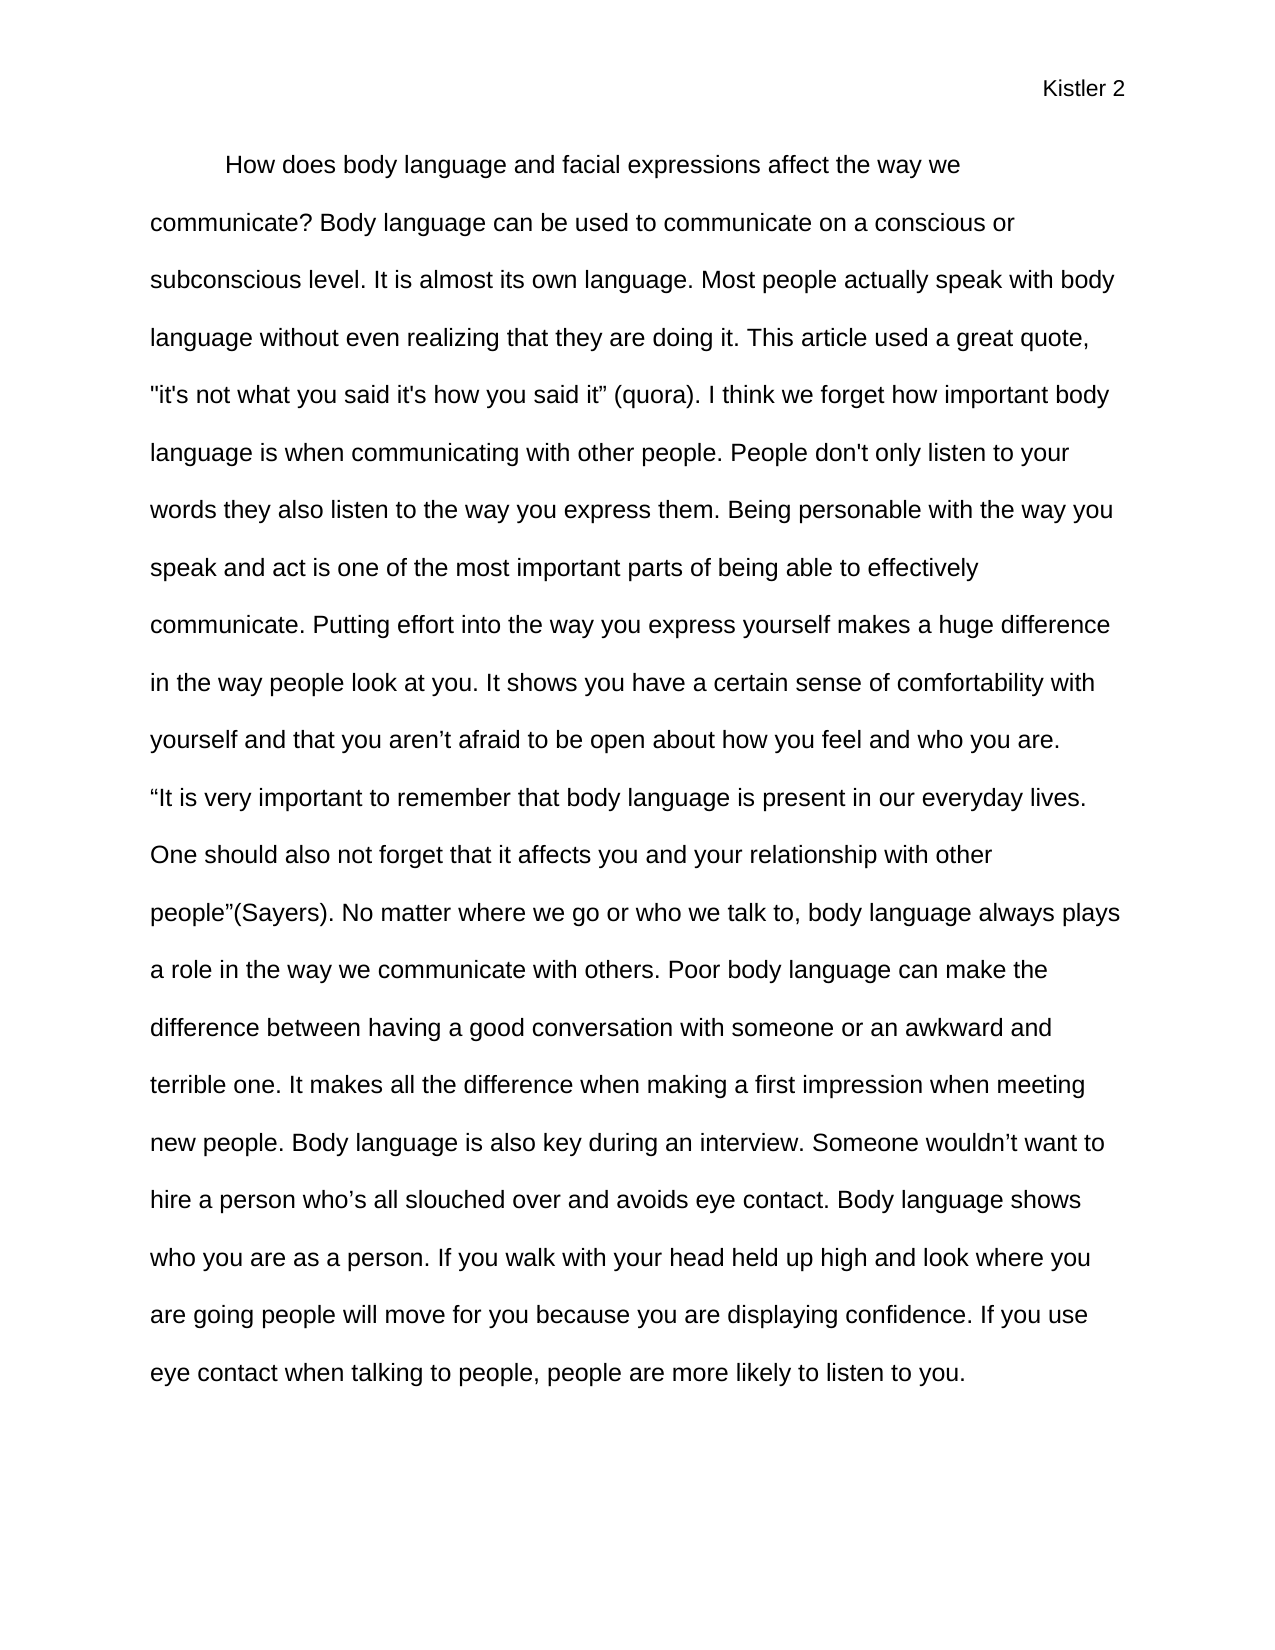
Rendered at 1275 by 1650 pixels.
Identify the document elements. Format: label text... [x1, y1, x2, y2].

text “It is very important to remember that body language is present in our everyday lives. One should also not forget that it affects you and your relationship with other people”(Sayers). No matter where we go or who we talk to, body language always plays a role in the way we communicate with others. Poor body language can make the difference between having a good conversation with someone or an awkward and terrible one. It makes all the difference when making a first impression when meeting new people. Body language is also key during an interview. Someone wouldn’t want to hire a person who’s all slouched over and avoids eye contact. Body language shows who you are as a person. If you walk with your head held up high and look where you are going people will move for you because you are displaying confidence. If you use eye contact when talking to people, people are more likely to listen to you. [150, 782, 1125, 1386]
text How does body language and facial expressions affect the way we communicate? Body language can be used to communicate on a conscious or subconscious level. It is almost its own language. Most people actually speak with body language without even realizing that they are doing it. This article used a great quote, "it's not what you said it's how you said it” (quora). I think we forget how important body language is when communicating with other people. People don't only listen to your words they also listen to the way you express them. Being personable with the way you speak and act is one of the most important parts of being able to effectively communicate. Putting effort into the way you express yourself makes a huge difference in the way people look at you. It shows you have a certain sense of comfortability with yourself and that you aren’t afraid to be open about how you feel and who you are. [150, 150, 1125, 754]
